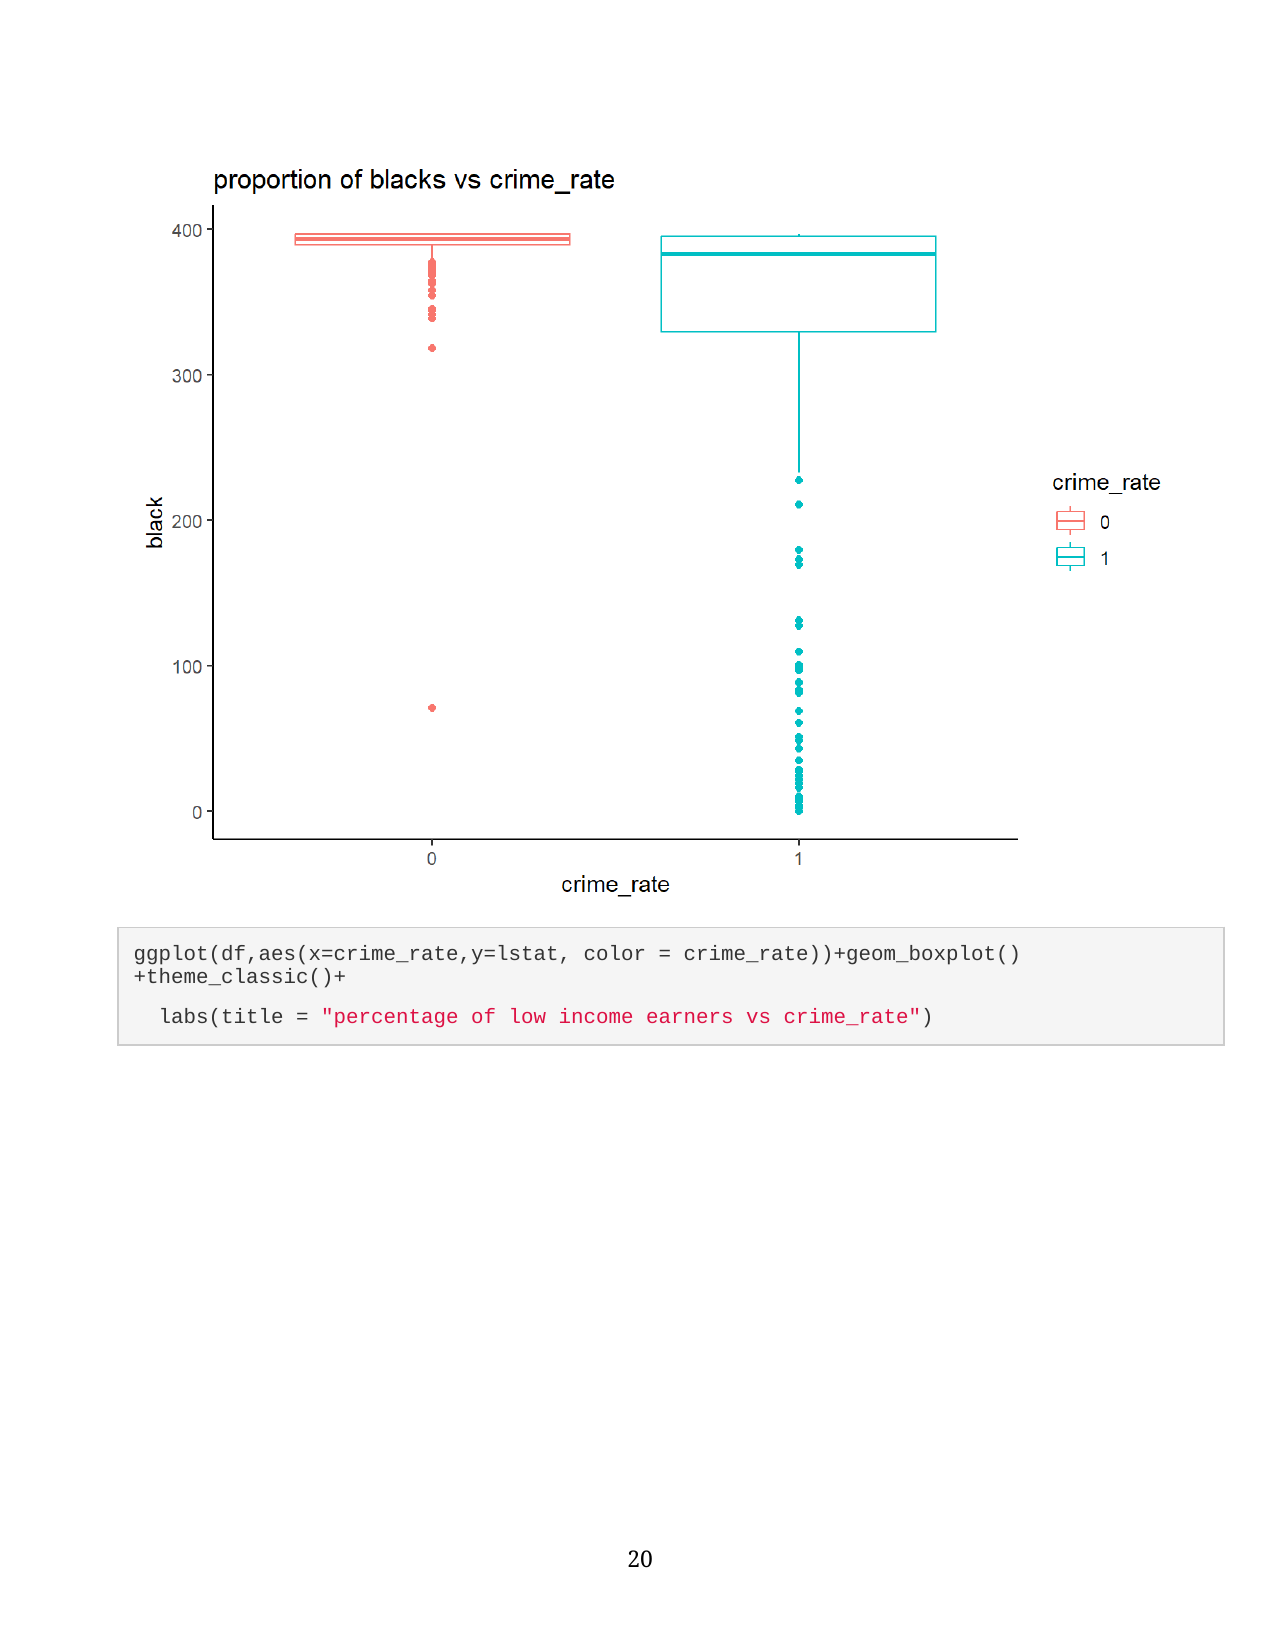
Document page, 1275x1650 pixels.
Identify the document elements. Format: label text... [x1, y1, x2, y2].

text ggplot(df,aes(x=crime_rate,y=lstat, color = crime_rate))+geom_boxplot()+theme_classic()+ [119, 928, 1223, 989]
text labs(title = "percentage of low income earners vs crime_rate") [119, 989, 1223, 1044]
picture [133, 156, 1184, 907]
